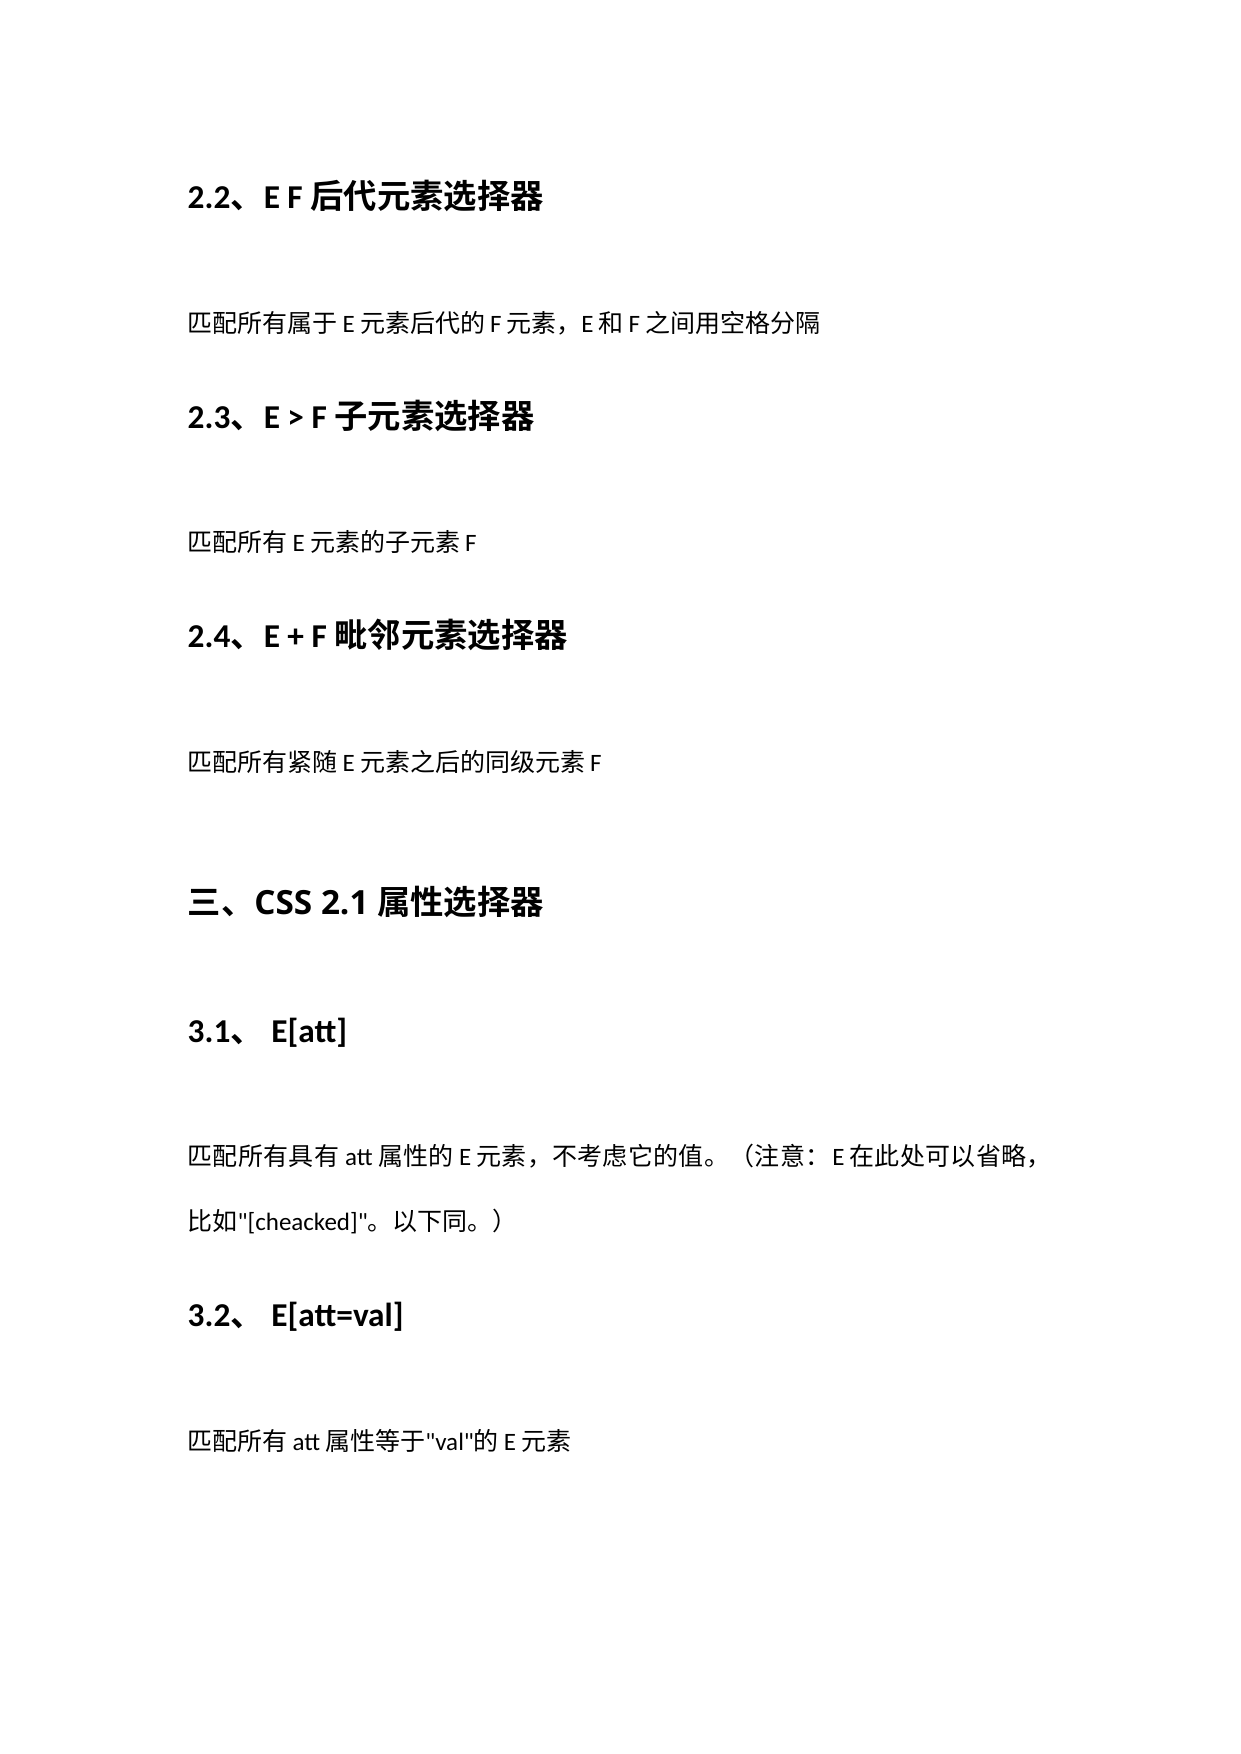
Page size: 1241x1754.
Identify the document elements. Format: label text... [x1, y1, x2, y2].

text 匹配所有att属性等于"val"的E元素 [187, 1407, 1053, 1472]
text 匹配所有E元素的子元素F [187, 508, 1053, 573]
text 匹配所有紧随E元素之后的同级元素F [187, 728, 1053, 793]
subtitle 2.3、E > F 子元素选择器 [187, 381, 1053, 446]
subtitle 3.2、 E[att=val] [187, 1279, 1053, 1344]
subtitle 三、CSS 2.1 属性选择器 [187, 868, 1053, 933]
text 匹配所有属于E元素后代的F元素，E和F之间用空格分隔 [187, 289, 1053, 354]
text 匹配所有具有att属性的E元素，不考虑它的值。（注意：E在此处可以省略，比如"[cheacked]"。以下同。） [187, 1122, 1053, 1252]
subtitle 2.2、E F 后代元素选择器 [187, 162, 1053, 227]
subtitle 3.1、 E[att] [187, 995, 1053, 1060]
subtitle 2.4、E + F 毗邻元素选择器 [187, 601, 1053, 666]
